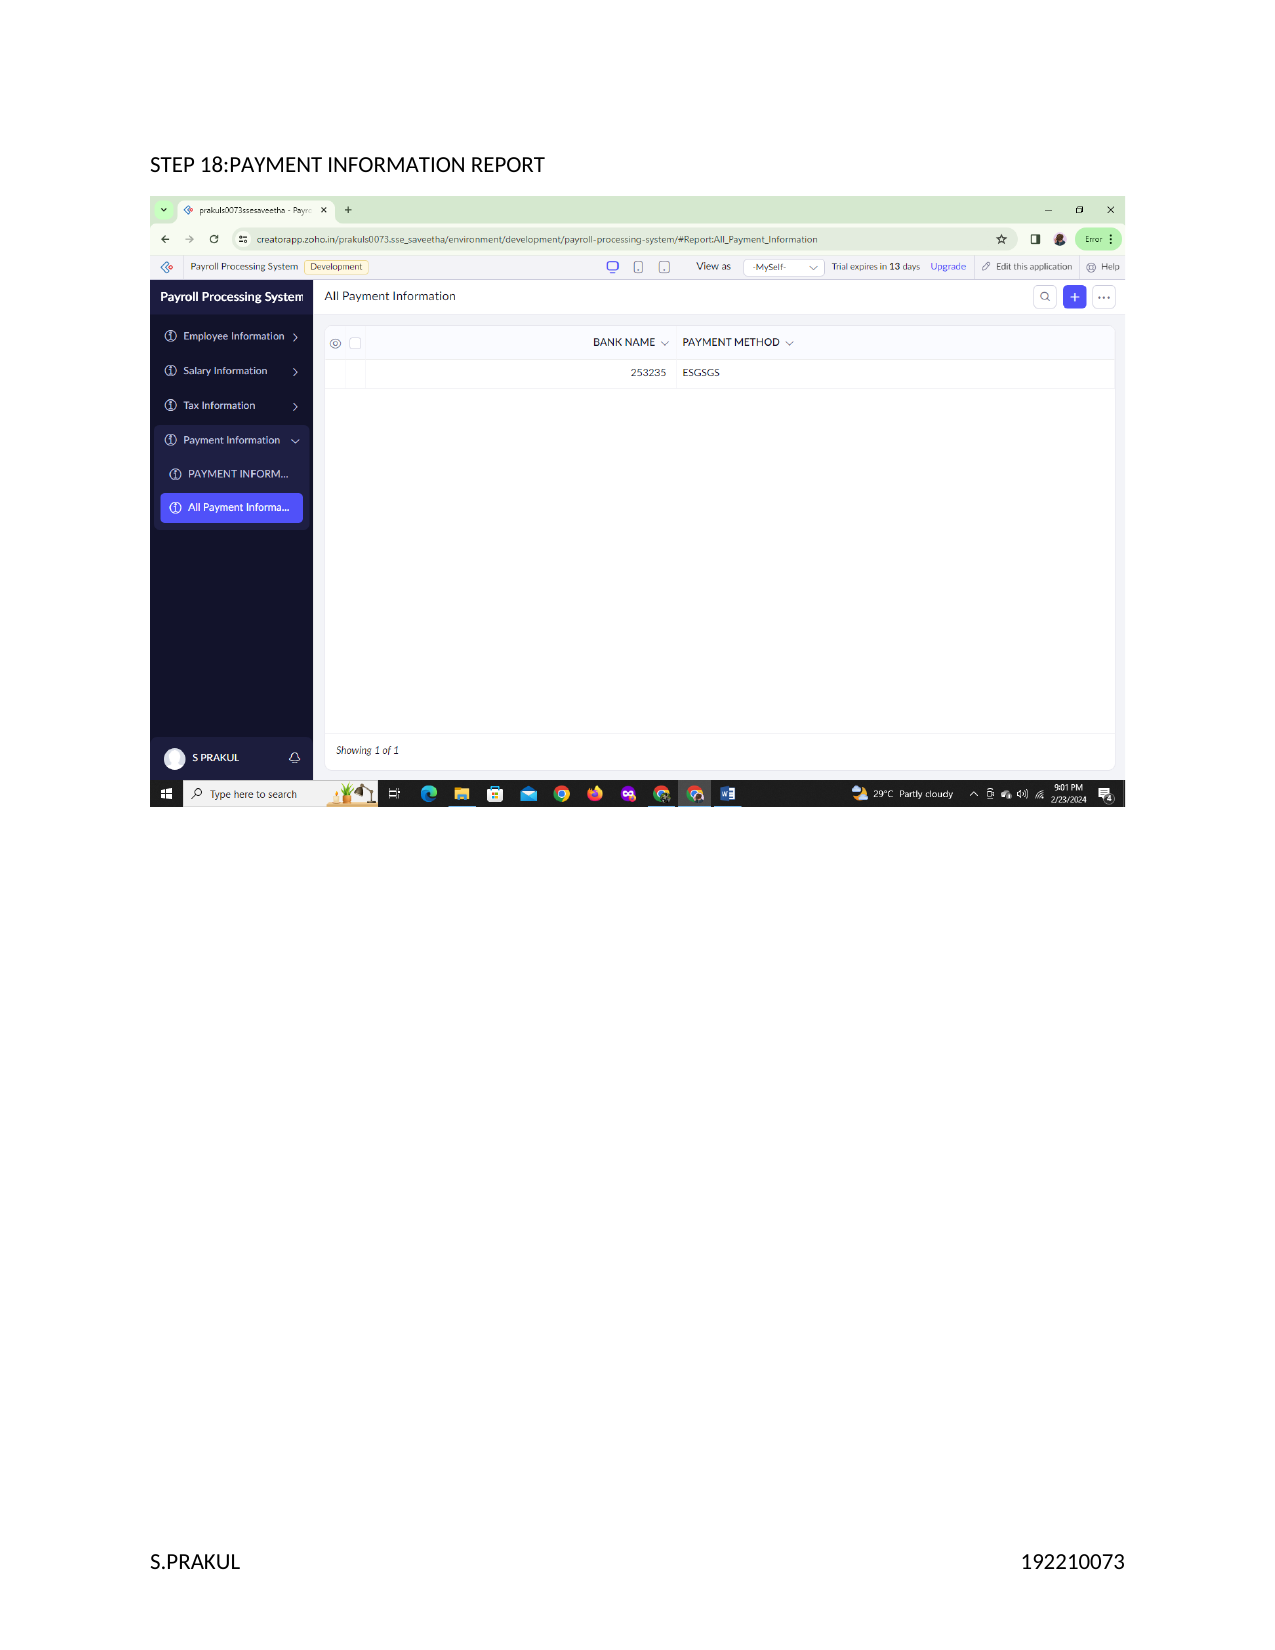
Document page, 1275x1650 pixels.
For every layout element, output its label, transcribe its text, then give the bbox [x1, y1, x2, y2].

picture [150, 196, 1125, 807]
text STEP 18:PAYMENT INFORMATION REPORT [150, 150, 1125, 178]
